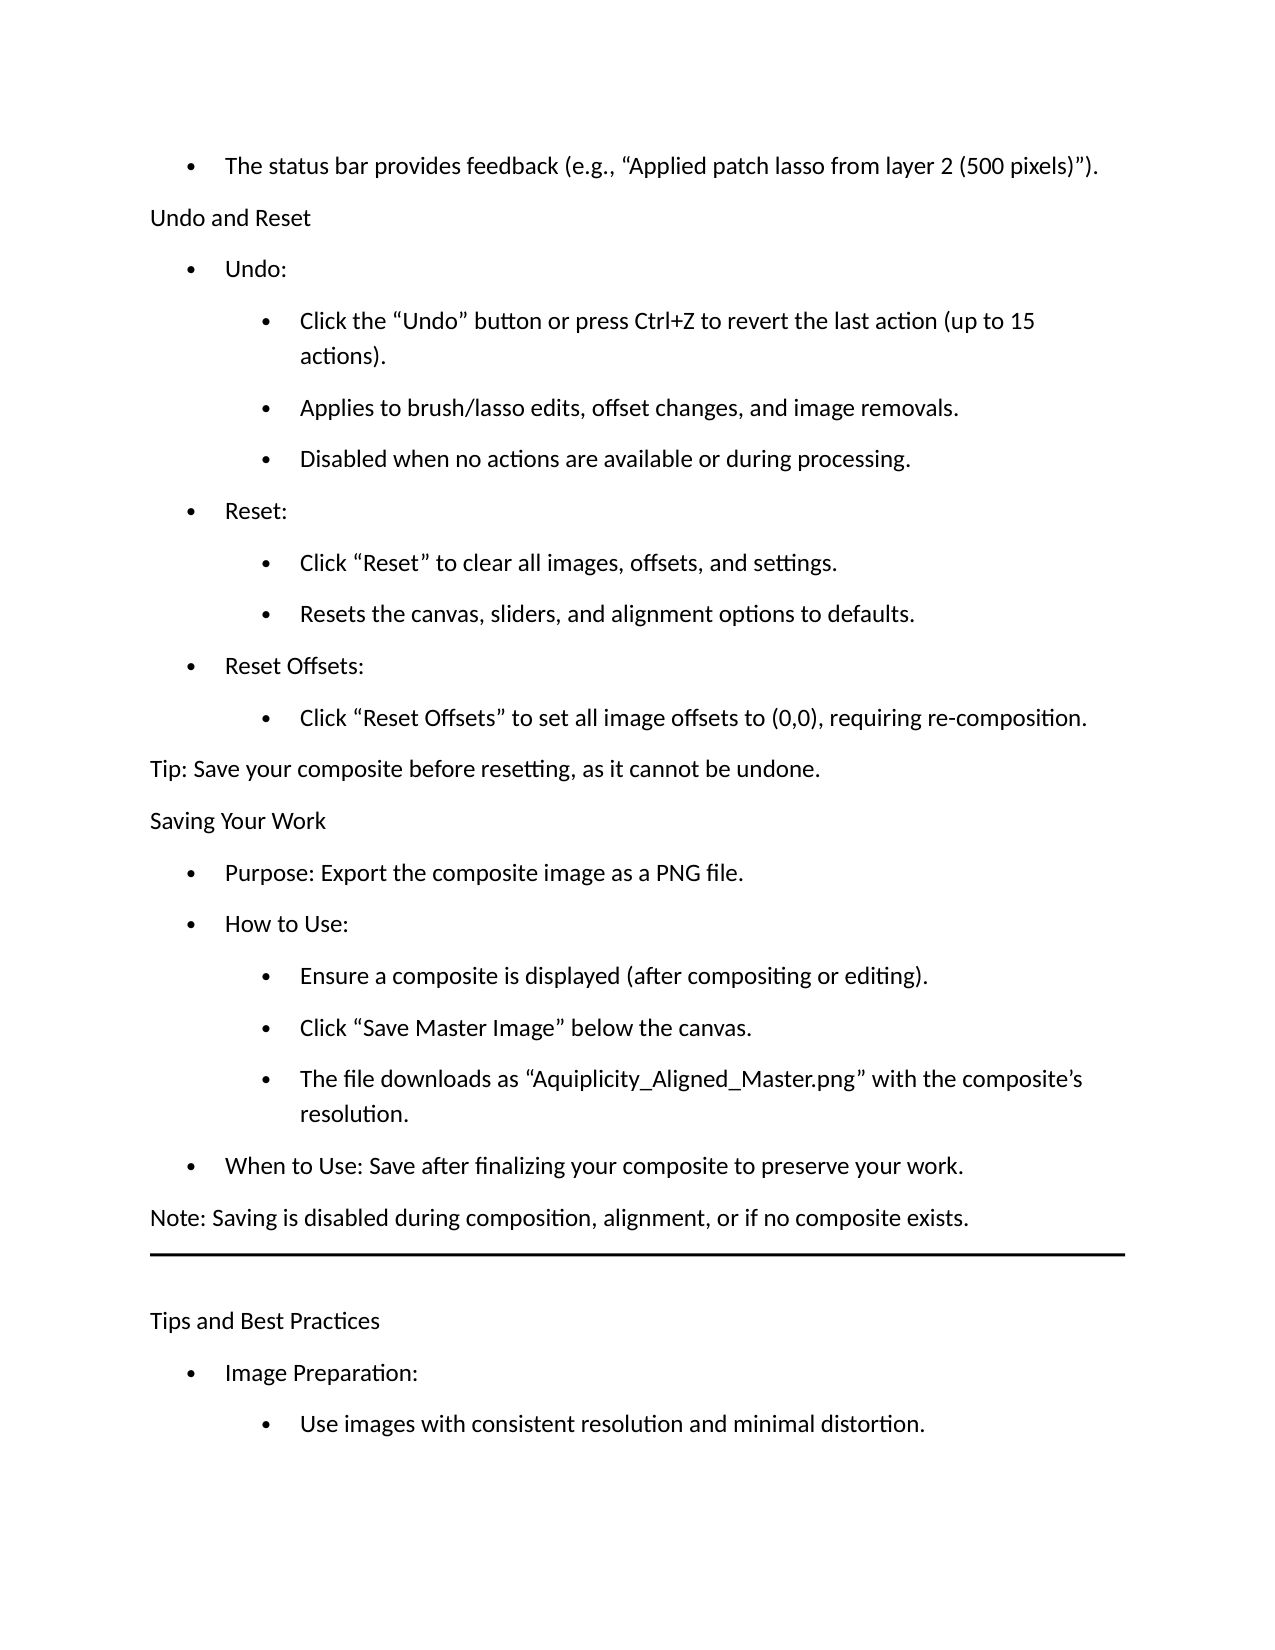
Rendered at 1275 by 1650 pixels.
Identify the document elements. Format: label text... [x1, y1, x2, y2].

list Image Preparation: [187, 1357, 1125, 1387]
list The file downloads as “Aquiplicity_Aligned_Master.png” with the composite’s resolution. [262, 1063, 1125, 1129]
text Note: Saving is disabled during composition, alignment, or if no composite exists. [150, 1202, 1125, 1232]
list Click “Reset” to clear all images, offsets, and settings. [262, 547, 1125, 577]
list Purpose: Export the composite image as a PNG file. [187, 857, 1125, 887]
list The status bar provides feedback (e.g., “Applied patch lasso from layer 2 (500 pixels)”). [187, 150, 1125, 181]
list Reset Offsets: [187, 650, 1125, 681]
list Use images with consistent resolution and minimal distortion. [262, 1408, 1125, 1439]
list Undo: [187, 253, 1125, 284]
list Click the “Undo” button or press Ctrl+Z to revert the last action (up to 15 actions). [262, 305, 1125, 371]
list Applies to brush/lasso edits, offset changes, and image removals. [262, 392, 1125, 422]
text Tip: Save your composite before resetting, as it cannot be undone. [150, 753, 1125, 784]
list Disabled when no actions are available or during processing. [262, 443, 1125, 474]
list When to Use: Save after finalizing your composite to preserve your work. [187, 1150, 1125, 1181]
list Ensure a composite is displayed (after compositing or editing). [262, 960, 1125, 991]
list Click “Reset Offsets” to set all image offsets to (0,0), requiring re-composition. [262, 702, 1125, 732]
list Click “Save Master Image” below the canvas. [262, 1012, 1125, 1042]
list Resets the canvas, sliders, and alignment options to defaults. [262, 598, 1125, 629]
text Saving Your Work [150, 805, 1125, 836]
list Reset: [187, 495, 1125, 526]
text Tips and Best Practices [150, 1305, 1125, 1336]
text Undo and Reset [150, 202, 1125, 232]
list How to Use: [187, 908, 1125, 939]
